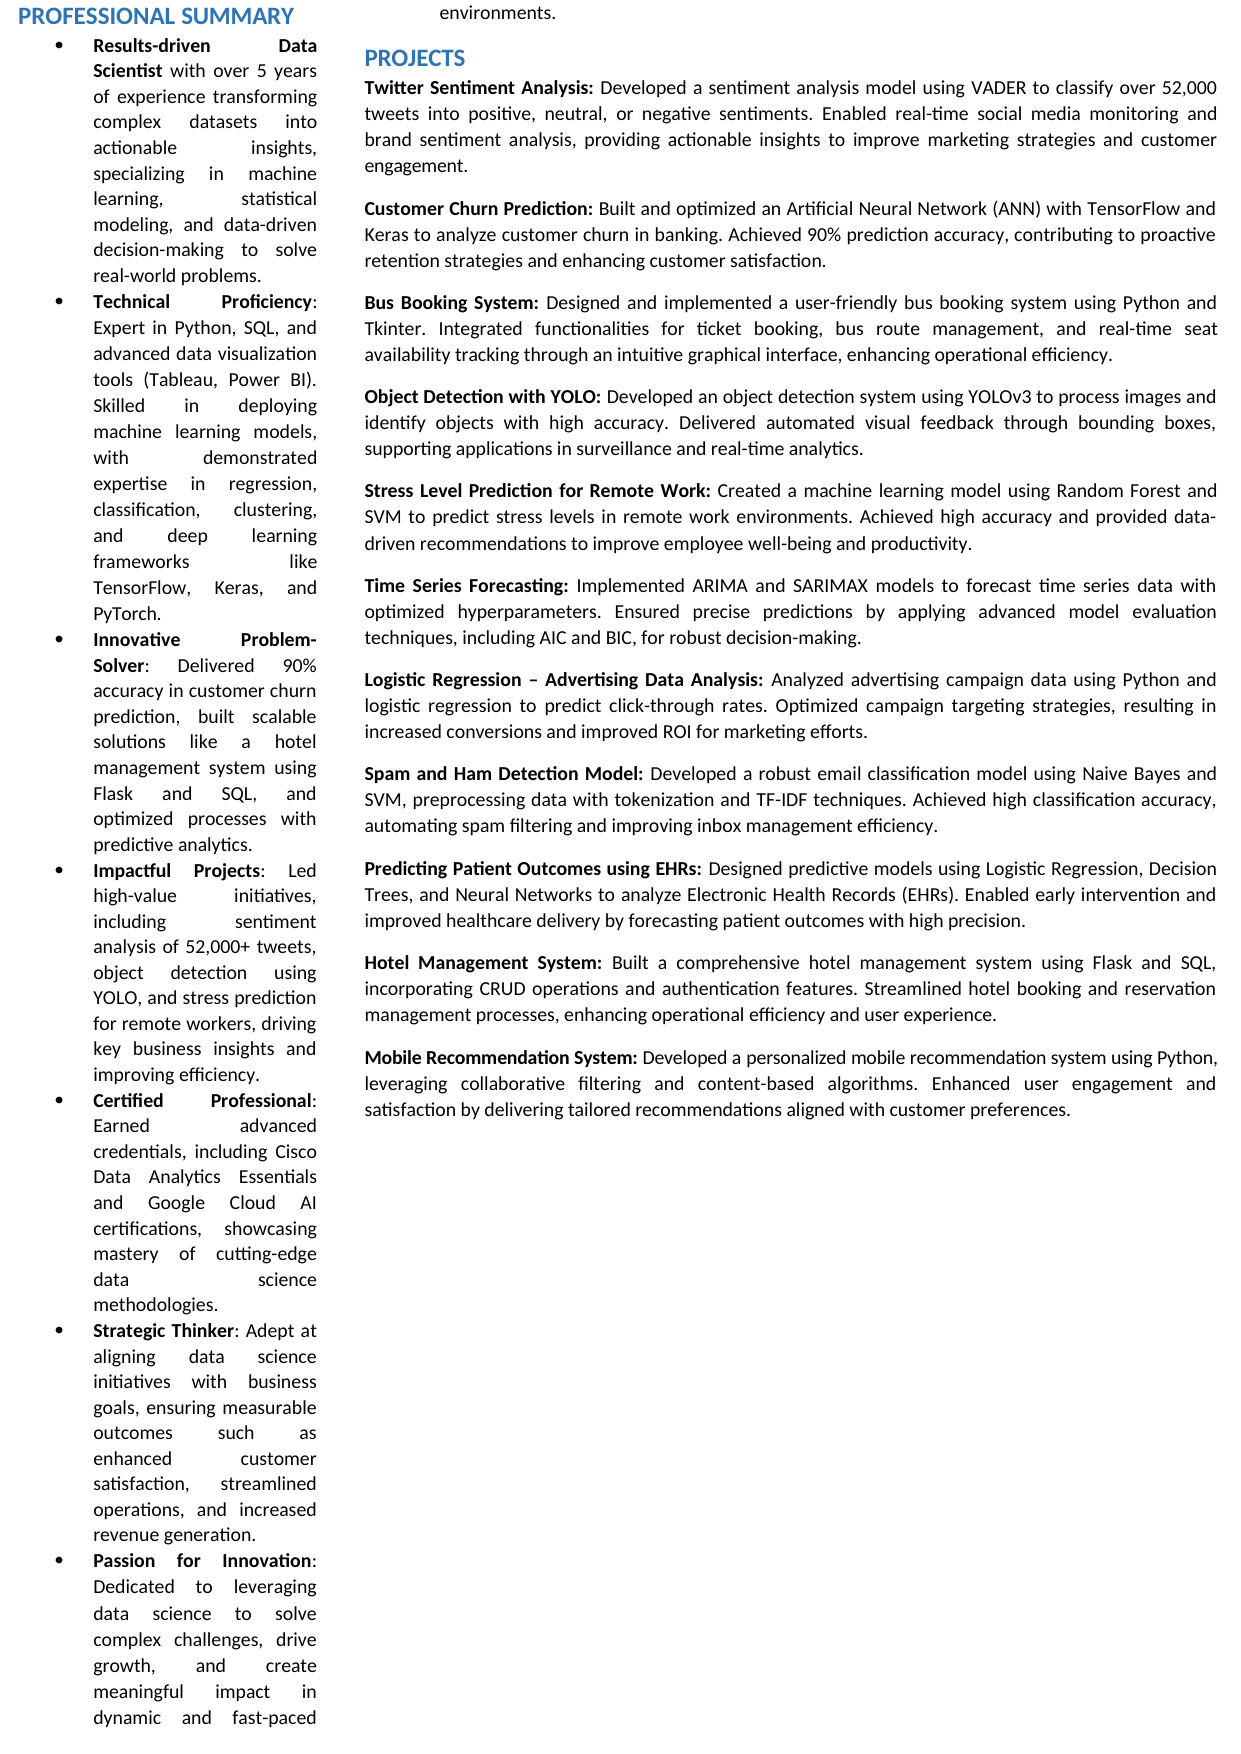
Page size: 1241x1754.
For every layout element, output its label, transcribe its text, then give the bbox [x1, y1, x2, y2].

list Passion for Innovation: Dedicated to leveraging data science to solve complex challenges, drive growth, and create meaningful impact in dynamic and fast-paced environments. [402, 0, 1218, 24]
list Strategic Thinker: Adept at aligning data science initiatives with business goals, ensuring measurable outcomes such as enhanced customer satisfaction, streamlined operations, and increased revenue generation. [56, 1318, 317, 1547]
text Mobile Recommendation System: Developed a personalized mobile recommendation system using Python, leveraging collaborative filtering and content-based algorithms. Enhanced user engagement and satisfaction by delivering tailored recommendations aligned with customer preferences. [364, 1045, 1218, 1121]
list Certified Professional: Earned advanced credentials, including Cisco Data Analytics Essentials and Google Cloud AI certifications, showcasing mastery of cutting-edge data science methodologies. [56, 1088, 317, 1316]
text Bus Booking System: Designed and implemented a user-friendly bus booking system using Python and Tkinter. Integrated functionalities for ticket booking, bus route management, and real-time seat availability tracking through an intuitive graphical interface, enhancing operational efficiency. [364, 290, 1218, 366]
list Impactful Projects: Led high-value initiatives, including sentiment analysis of 52,000+ tweets, object detection using YOLO, and stress prediction for remote workers, driving key business insights and improving efficiency. [56, 858, 317, 1086]
list Results-driven Data Scientist with over 5 years of experience transforming complex datasets into actionable insights, specializing in machine learning, statistical modeling, and data-driven decision-making to solve real-world problems. [56, 33, 317, 287]
text Logistic Regression – Advertising Data Analysis: Analyzed advertising campaign data using Python and logistic regression to predict click-through rates. Optimized campaign targeting strategies, resulting in increased conversions and improved ROI for marketing efforts. [364, 667, 1218, 743]
text Predicting Patient Outcomes using EHRs: Designed predictive models using Logistic Regression, Decision Trees, and Neural Networks to analyze Electronic Health Records (EHRs). Enabled early intervention and improved healthcare delivery by forecasting patient outcomes with high precision. [364, 856, 1218, 932]
list Technical Proficiency: Expert in Python, SQL, and advanced data visualization tools (Tableau, Power BI). Skilled in deploying machine learning models, with demonstrated expertise in regression, classification, clustering, and deep learning frameworks like TensorFlow, Keras, and PyTorch. [56, 289, 317, 626]
text Time Series Forecasting: Implemented ARIMA and SARIMAX models to forecast time series data with optimized hyperparameters. Ensured precise predictions by applying advanced model evaluation techniques, including AIC and BIC, for robust decision-making. [364, 573, 1218, 649]
text Hotel Management System: Built a comprehensive hotel management system using Flask and SQL, incorporating CRUD operations and authentication features. Streamlined hotel booking and reservation management processes, enhancing operational efficiency and user experience. [364, 950, 1218, 1026]
text Stress Level Prediction for Remote Work: Created a machine learning model using Random Forest and SVM to predict stress levels in remote work environments. Achieved high accuracy and provided data-driven recommendations to improve employee well-being and productivity. [364, 478, 1218, 555]
subtitle PROJECTS [364, 42, 1226, 73]
subtitle PROFESSIONAL SUMMARY [18, 0, 324, 31]
list Innovative Problem-Solver: Delivered 90% accuracy in customer churn prediction, built scalable solutions like a hotel management system using Flask and SQL, and optimized processes with predictive analytics. [56, 627, 317, 856]
text Spam and Ham Detection Model: Developed a robust email classification model using Naive Bayes and SVM, preprocessing data with tokenization and TF-IDF techniques. Achieved high classification accuracy, automating spam filtering and improving inbox management efficiency. [364, 761, 1218, 838]
list Passion for Innovation: Dedicated to leveraging data science to solve complex challenges, drive growth, and create meaningful impact in dynamic and fast-paced environments. [56, 1548, 317, 1729]
text Twitter Sentiment Analysis: Developed a sentiment analysis model using VADER to classify over 52,000 tweets into positive, neutral, or negative sentiments. Enabled real-time social media monitoring and brand sentiment analysis, providing actionable insights to improve marketing strategies and customer engagement. [364, 75, 1218, 177]
text Customer Churn Prediction: Built and optimized an Artificial Neural Network (ANN) with TensorFlow and Keras to analyze customer churn in banking. Achieved 90% prediction accuracy, contributing to proactive retention strategies and enhancing customer satisfaction. [364, 196, 1217, 272]
text Object Detection with YOLO: Developed an object detection system using YOLOv3 to process images and identify objects with high accuracy. Delivered automated visual feedback through bounding boxes, supporting applications in surveillance and real-time analytics. [364, 384, 1218, 461]
